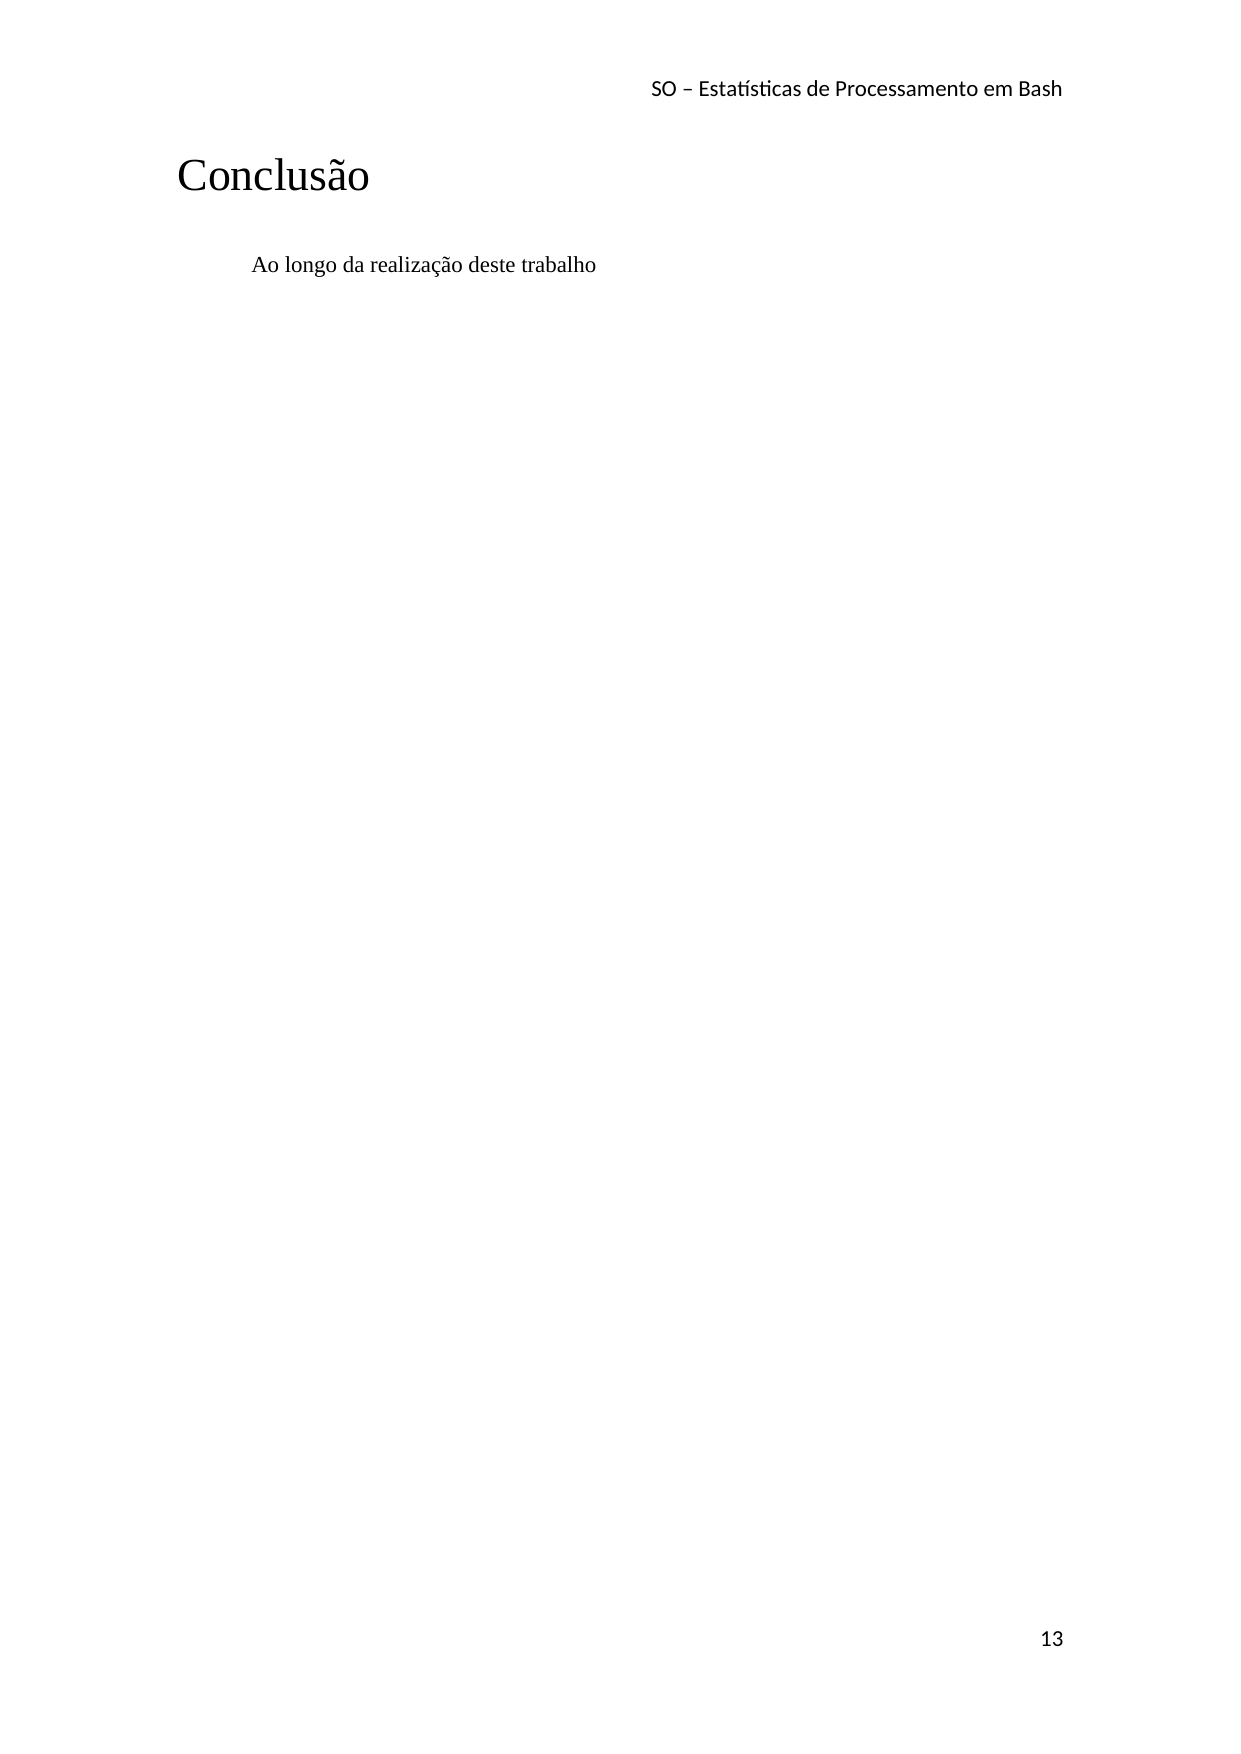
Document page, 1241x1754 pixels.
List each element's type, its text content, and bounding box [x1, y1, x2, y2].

text Ao longo da realização deste trabalho [177, 251, 1063, 278]
subtitle Conclusão [177, 148, 1063, 200]
